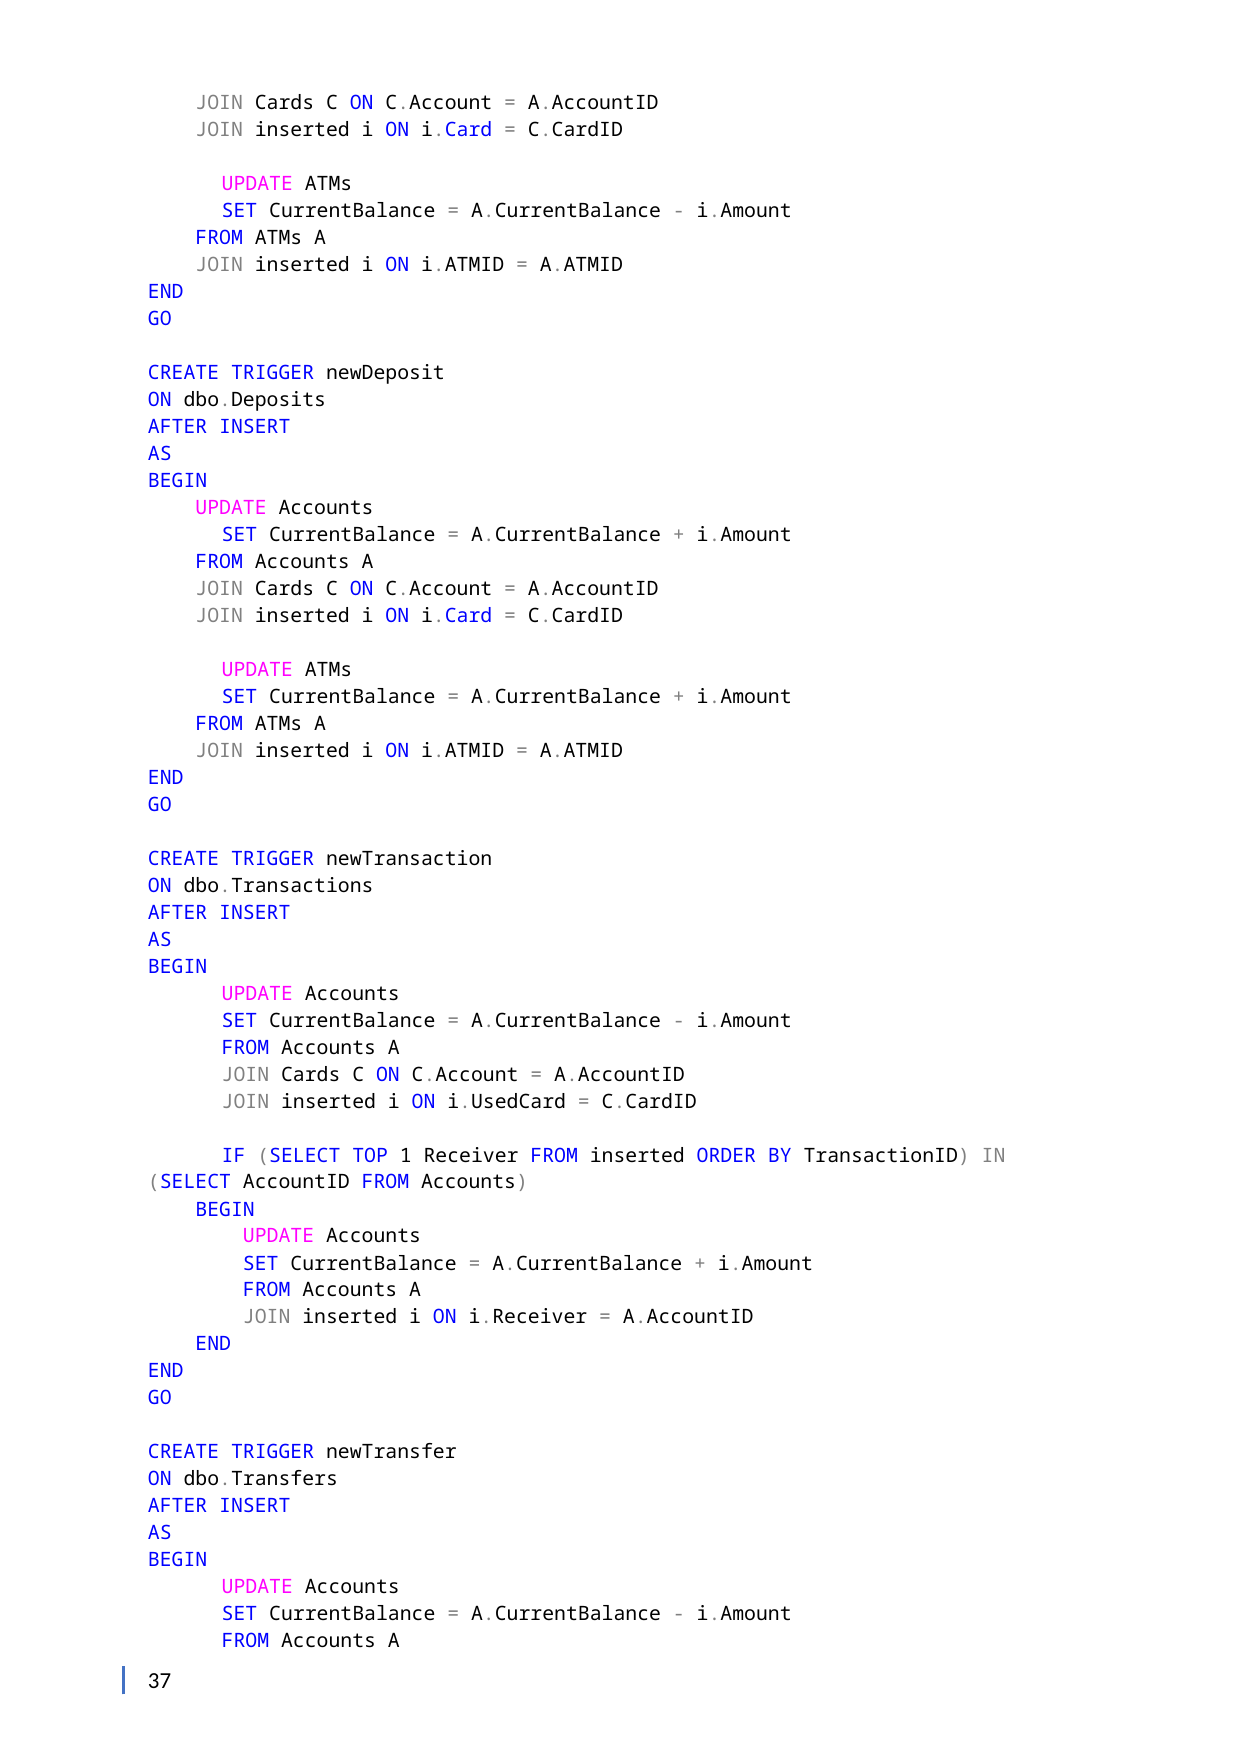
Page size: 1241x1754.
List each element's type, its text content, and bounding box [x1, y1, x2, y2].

text BEGIN [148, 1546, 1092, 1572]
text UPDATE ATMs [148, 655, 1092, 682]
text FROM Accounts A [148, 1276, 1092, 1303]
text JOIN inserted i ON i.Card = C.CardID [148, 601, 1092, 628]
text ON dbo.Transfers [148, 1464, 1092, 1492]
text END [148, 763, 1092, 790]
text AS [148, 1518, 1092, 1546]
text JOIN Cards C ON C.Account = A.AccountID [148, 89, 1092, 116]
text END [148, 1357, 1092, 1384]
text UPDATE ATMs [148, 169, 1092, 197]
text FROM Accounts A [148, 1033, 1092, 1060]
text GO [148, 304, 1092, 331]
text ON dbo.Deposits [148, 385, 1092, 412]
text AFTER INSERT [148, 1492, 1092, 1518]
text FROM Accounts A [148, 1626, 1092, 1653]
text SET CurrentBalance = A.CurrentBalance + i.Amount [148, 1249, 1092, 1276]
text BEGIN [148, 466, 1092, 493]
text BEGIN [148, 1195, 1092, 1222]
text UPDATE Accounts [148, 979, 1092, 1006]
text AFTER INSERT [148, 898, 1092, 925]
text IF (SELECT TOP 1 Receiver FROM inserted ORDER BY TransactionID) IN (SELECT AccountID FROM Accounts) [148, 1141, 1092, 1195]
text JOIN inserted i ON i.Card = C.CardID [148, 116, 1092, 143]
text CREATE TRIGGER newTransaction [148, 844, 1092, 871]
text JOIN Cards C ON C.Account = A.AccountID [148, 1060, 1092, 1087]
text END [148, 1330, 1092, 1357]
text END [148, 277, 1092, 304]
text FROM Accounts A [148, 547, 1092, 574]
text CREATE TRIGGER newTransfer [148, 1438, 1092, 1464]
text ON dbo.Transactions [148, 871, 1092, 898]
text SET CurrentBalance = A.CurrentBalance - i.Amount [148, 197, 1092, 223]
text GO [148, 790, 1092, 817]
text JOIN Cards C ON C.Account = A.AccountID [148, 574, 1092, 601]
text SET CurrentBalance = A.CurrentBalance - i.Amount [148, 1599, 1092, 1626]
text GO [148, 1384, 1092, 1411]
text AS [148, 925, 1092, 952]
text SET CurrentBalance = A.CurrentBalance + i.Amount [148, 682, 1092, 709]
text UPDATE Accounts [148, 1572, 1092, 1599]
text JOIN inserted i ON i.ATMID = A.ATMID [148, 251, 1092, 277]
text FROM ATMs A [148, 709, 1092, 736]
text AFTER INSERT [148, 412, 1092, 439]
text UPDATE Accounts [148, 1222, 1092, 1249]
text JOIN inserted i ON i.ATMID = A.ATMID [148, 736, 1092, 763]
text SET CurrentBalance = A.CurrentBalance - i.Amount [148, 1006, 1092, 1033]
text JOIN inserted i ON i.UsedCard = C.CardID [148, 1087, 1092, 1114]
text JOIN inserted i ON i.Receiver = A.AccountID [148, 1303, 1092, 1330]
text UPDATE Accounts [148, 493, 1092, 520]
text SET CurrentBalance = A.CurrentBalance + i.Amount [148, 520, 1092, 547]
text BEGIN [148, 952, 1092, 979]
text CREATE TRIGGER newDeposit [148, 358, 1092, 385]
text AS [148, 439, 1092, 466]
text FROM ATMs A [148, 223, 1092, 251]
